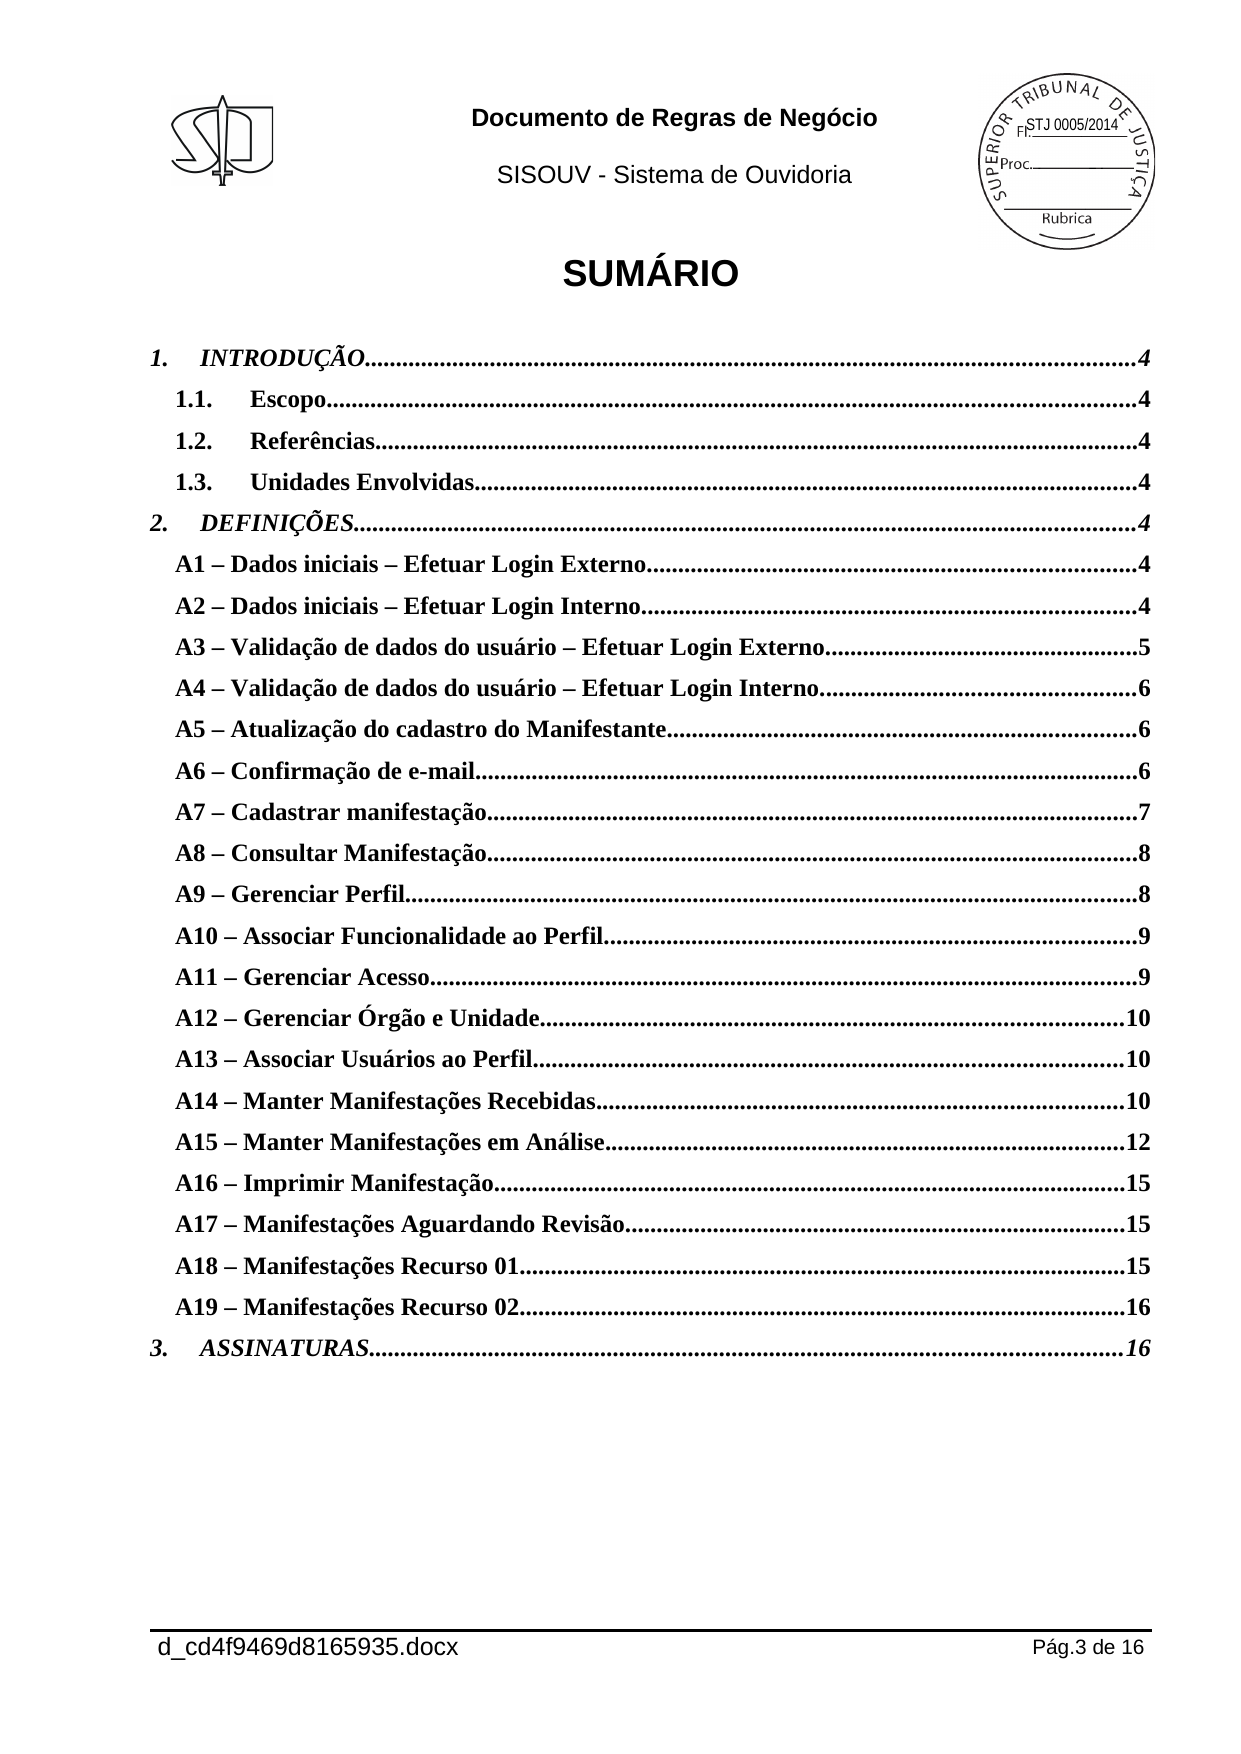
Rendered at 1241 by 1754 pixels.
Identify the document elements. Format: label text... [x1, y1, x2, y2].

text A17 – Manifestações Aguardando Revisão. 15 [175, 1209, 1152, 1238]
text A9 – Gerenciar Perfil. 8 [175, 879, 1152, 908]
text 1. INTRODUÇÃO 4 [150, 343, 1152, 372]
text A3 – Validação de dados do usuário – Efetuar Login Externo. 5 [175, 632, 1152, 661]
text A6 – Confirmação de e-mail. 6 [175, 756, 1152, 784]
text A11 – Gerenciar Acesso. 9 [175, 962, 1152, 991]
text A8 – Consultar Manifestação. 8 [175, 838, 1152, 867]
text A19 – Manifestações Recurso 02. 16 [175, 1292, 1152, 1321]
text 1.1. Escopo 4 [175, 384, 1152, 413]
text A16 – Imprimir Manifestação. 15 [175, 1168, 1152, 1197]
text A10 – Associar Funcionalidade ao Perfil. 9 [175, 921, 1152, 949]
text 2. DEFINIÇÕES 4 [150, 508, 1152, 537]
text 1.2. Referências 4 [175, 426, 1152, 454]
text A14 – Manter Manifestações Recebidas. 10 [175, 1086, 1152, 1114]
text A12 – Gerenciar Órgão e Unidade. 10 [175, 1003, 1152, 1032]
text 3. ASSINATURAS 16 [150, 1333, 1152, 1362]
text 1.3. Unidades Envolvidas 4 [175, 467, 1152, 496]
picture [978, 73, 1156, 250]
text A15 – Manter Manifestações em Análise. 12 [175, 1127, 1152, 1156]
text A5 – Atualização do cadastro do Manifestante. 6 [175, 714, 1152, 743]
title SUMÁRIO [150, 251, 1152, 294]
text A1 – Dados iniciais – Efetuar Login Externo. 4 [175, 549, 1152, 578]
text A4 – Validação de dados do usuário – Efetuar Login Interno. 6 [175, 673, 1152, 702]
text A7 – Cadastrar manifestação. 7 [175, 797, 1152, 826]
text A18 – Manifestações Recurso 01. 15 [175, 1251, 1152, 1279]
text A2 – Dados iniciais – Efetuar Login Interno. 4 [175, 591, 1152, 619]
text A13 – Associar Usuários ao Perfil. 10 [175, 1044, 1152, 1073]
